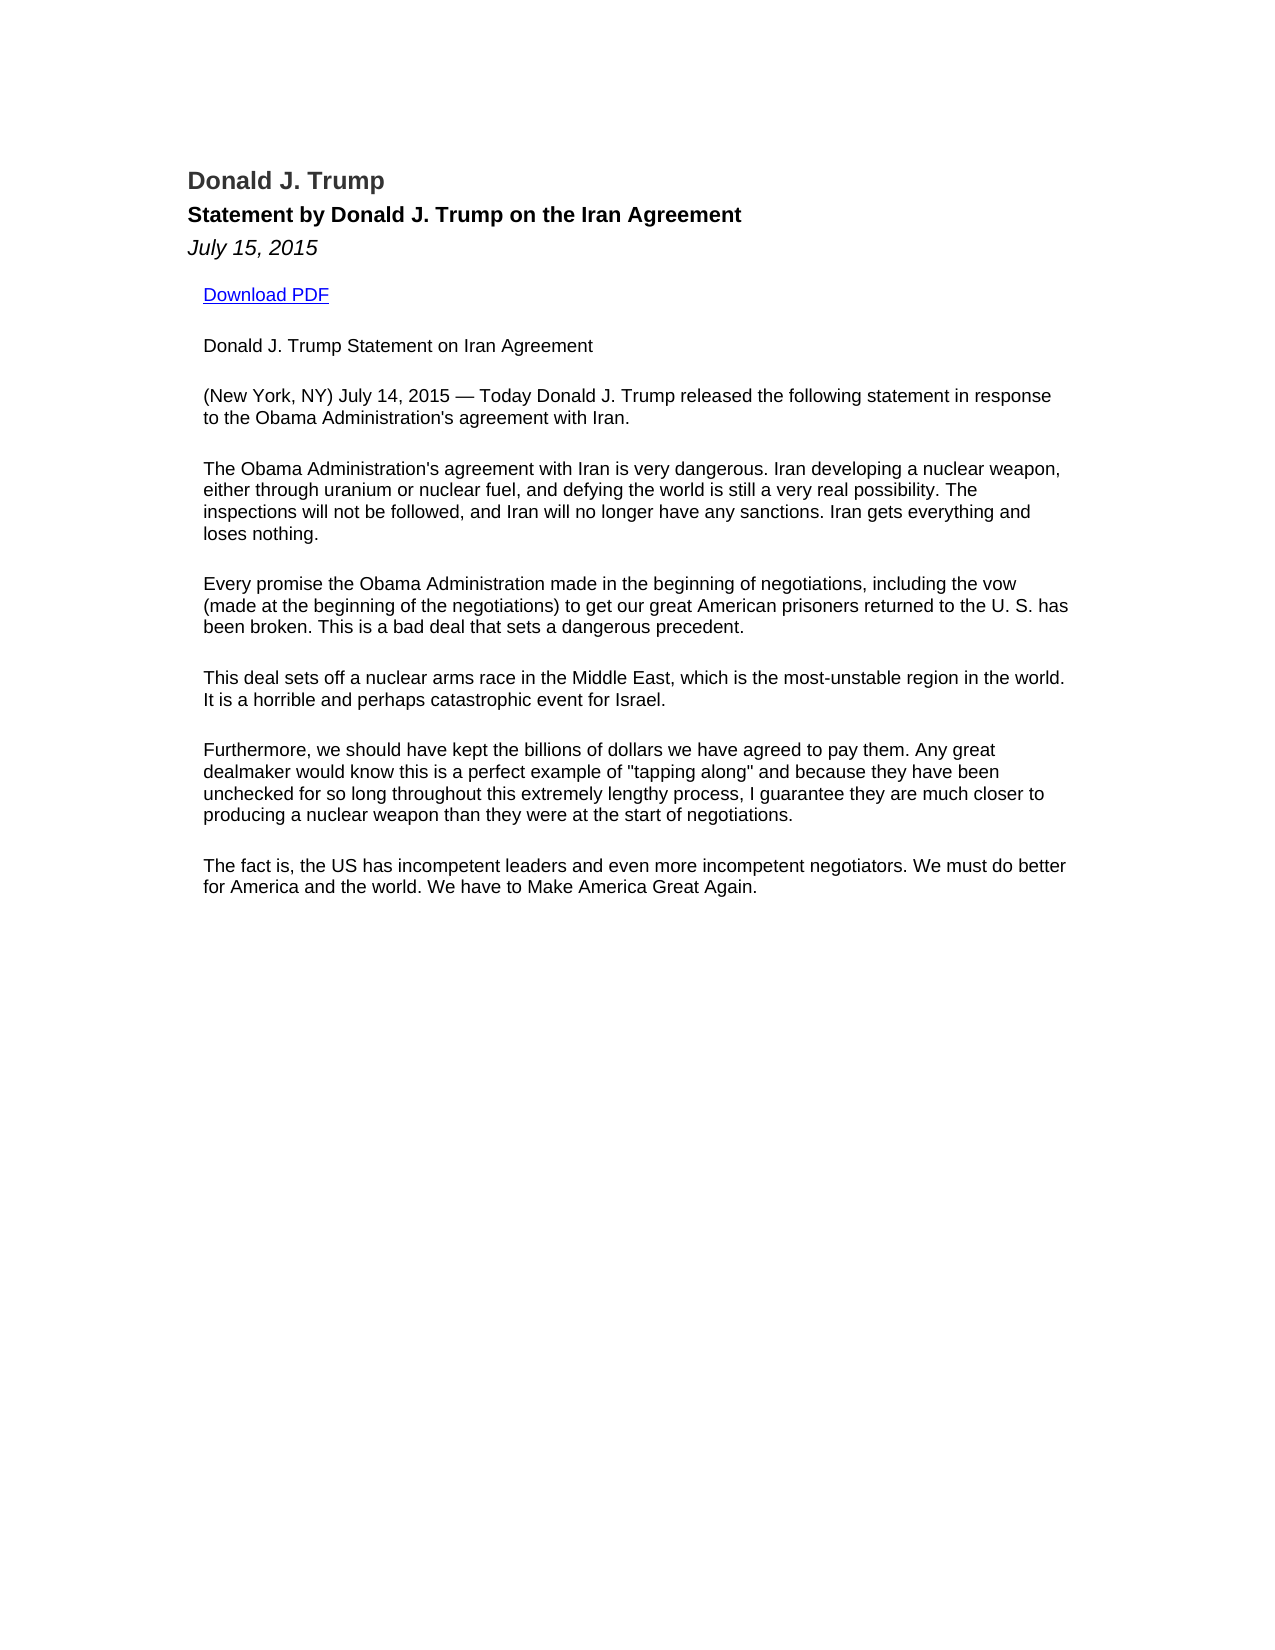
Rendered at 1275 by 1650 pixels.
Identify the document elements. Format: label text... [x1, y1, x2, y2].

table_cell Download PDF Donald J. Trump Statement on Iran Agreement (New York, NY) July 14, 2015 — Today Donald J. Trump released the following statement in response to the Obama Administration's agreement with Iran. The Obama Administration's agreement with Iran is very dangerous. Iran developing a nuclear weapon, either through uranium or nuclear fuel, and defying the world is still a very real possibility. The inspections will not be followed, and Iran will no longer have any sanctions. Iran gets everything and loses nothing. Every promise the Obama Administration made in the beginning of negotiations, including the vow (made at the beginning of the negotiations) to get our great American prisoners returned to the U. S. has been broken. This is a bad deal that sets a dangerous precedent. This deal sets off a nuclear arms race in the Middle East, which is the most-unstable region in the world. It is a horrible and perhaps catastrophic event for Israel. Furthermore, we should have kept the billions of dollars we have agreed to pay them. Any great dealmaker would know this is a perfect example of "tapping along" and because they have been unchecked for so long throughout this extremely lengthy process, I guarantee they are much closer to producing a nuclear weapon than they were at the start of negotiations. The fact is, the US has incompetent leaders and even more incompetent negotiators. We must do better for America and the world. We have to Make America Great Again. [188, 268, 1087, 913]
table_cell July 15, 2015 [188, 235, 1087, 268]
table_header Donald J. Trump [188, 150, 1087, 202]
table_cell Statement by Donald J. Trump on the Iran Agreement [188, 202, 1087, 235]
